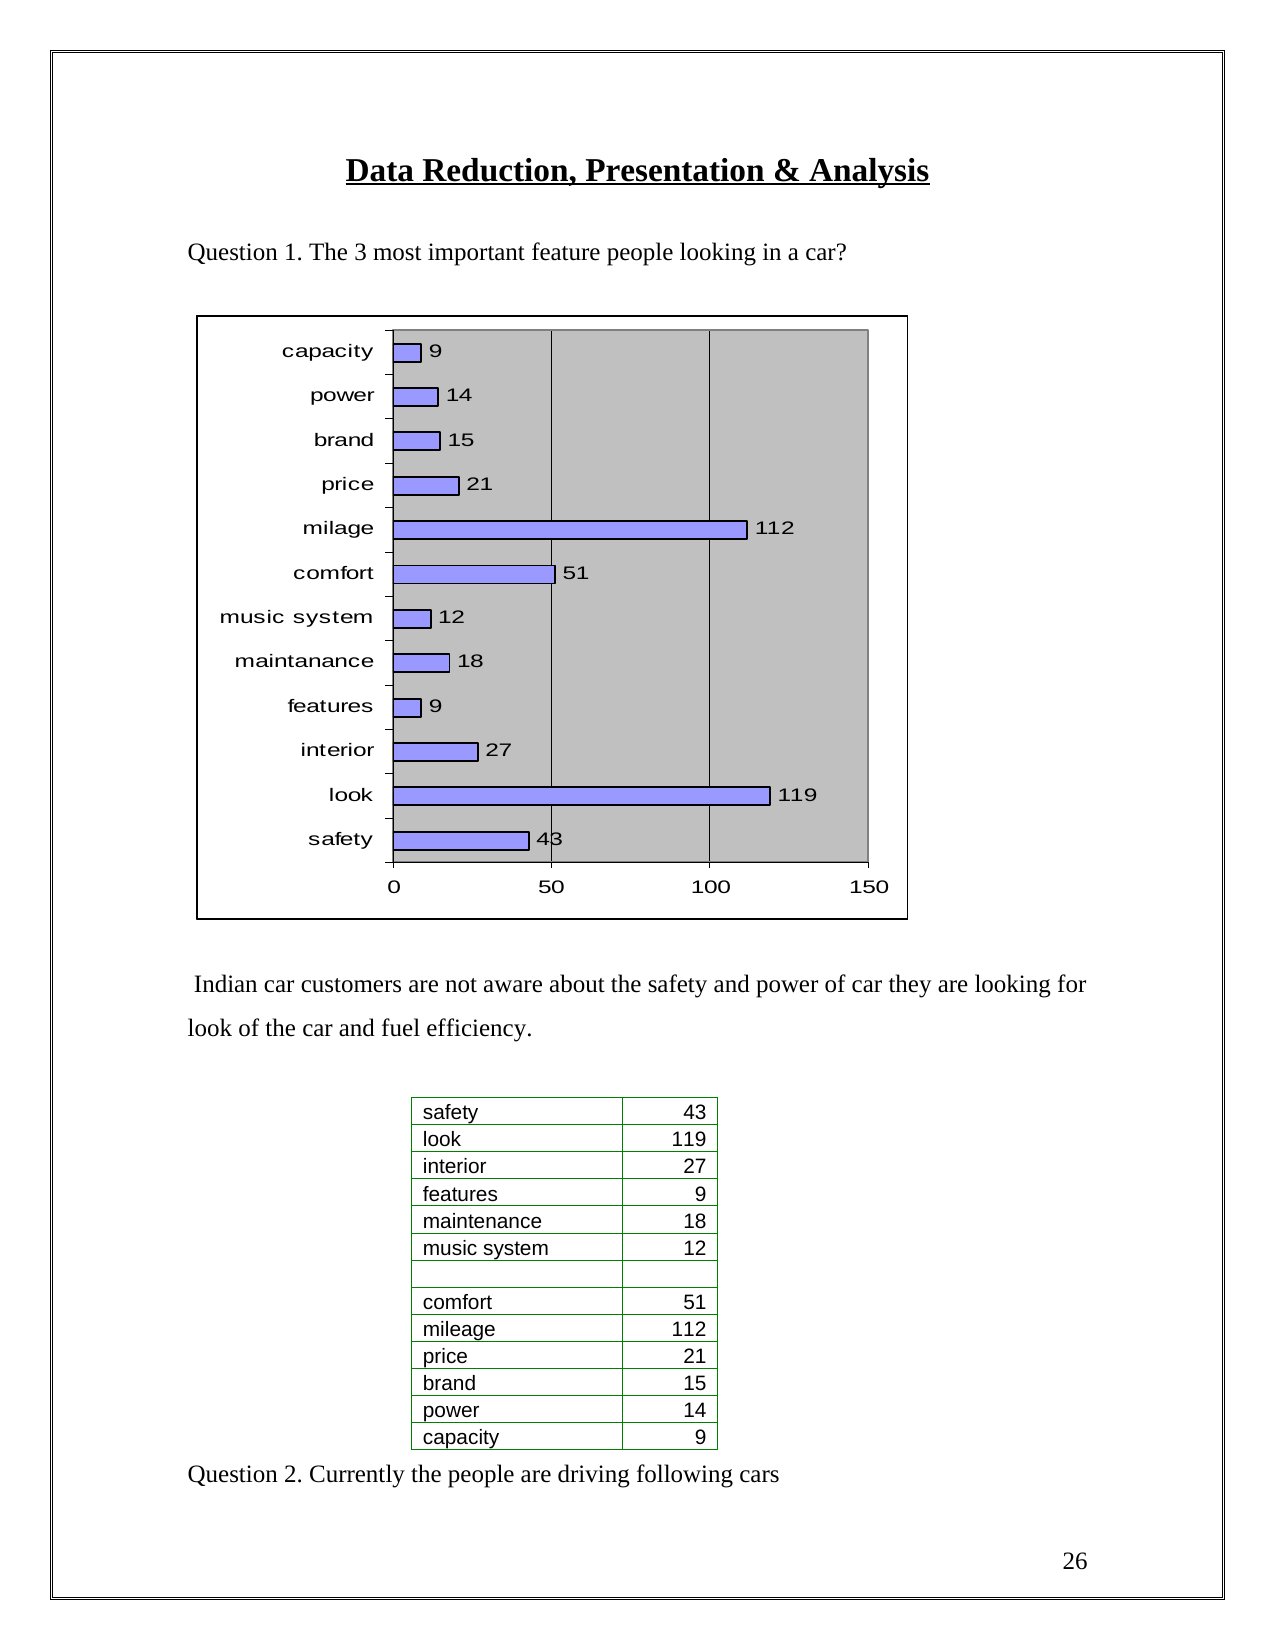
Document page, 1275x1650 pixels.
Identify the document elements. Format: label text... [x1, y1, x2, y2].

table_cell 9 [623, 1423, 717, 1449]
table_header 43 [623, 1098, 717, 1124]
table_cell maintenance [412, 1206, 622, 1232]
list Question 1. The 3 most important feature people looking in a car? [187, 237, 1087, 265]
table_cell 12 [623, 1234, 717, 1259]
table_cell brand [412, 1369, 622, 1395]
table_cell 15 [623, 1369, 717, 1395]
table_cell [623, 1261, 717, 1287]
table_cell 18 [623, 1206, 717, 1232]
table_cell look [412, 1125, 622, 1151]
table_cell 119 [623, 1125, 717, 1151]
table_cell 27 [623, 1152, 717, 1178]
table_cell [412, 1261, 622, 1287]
table_cell 51 [623, 1288, 717, 1314]
text Data Reduction, Presentation & Analysis [187, 150, 1087, 188]
table_cell music system [412, 1234, 622, 1259]
table_cell comfort [412, 1288, 622, 1314]
table_cell interior [412, 1152, 622, 1178]
table_cell 112 [623, 1315, 717, 1341]
table_cell power [412, 1396, 622, 1422]
list Question 2. Currently the people are driving following cars [187, 1459, 1087, 1488]
table_cell features [412, 1179, 622, 1205]
table_cell mileage [412, 1315, 622, 1341]
table_cell 14 [623, 1396, 717, 1422]
table_cell 9 [623, 1179, 717, 1205]
table_header safety [412, 1098, 622, 1124]
text Indian car customers are not aware about the safety and power of car they are looking for look of the car and fuel efficiency. [187, 969, 1087, 1041]
table_cell 21 [623, 1342, 717, 1368]
table_cell price [412, 1342, 622, 1368]
table_cell capacity [412, 1423, 622, 1449]
